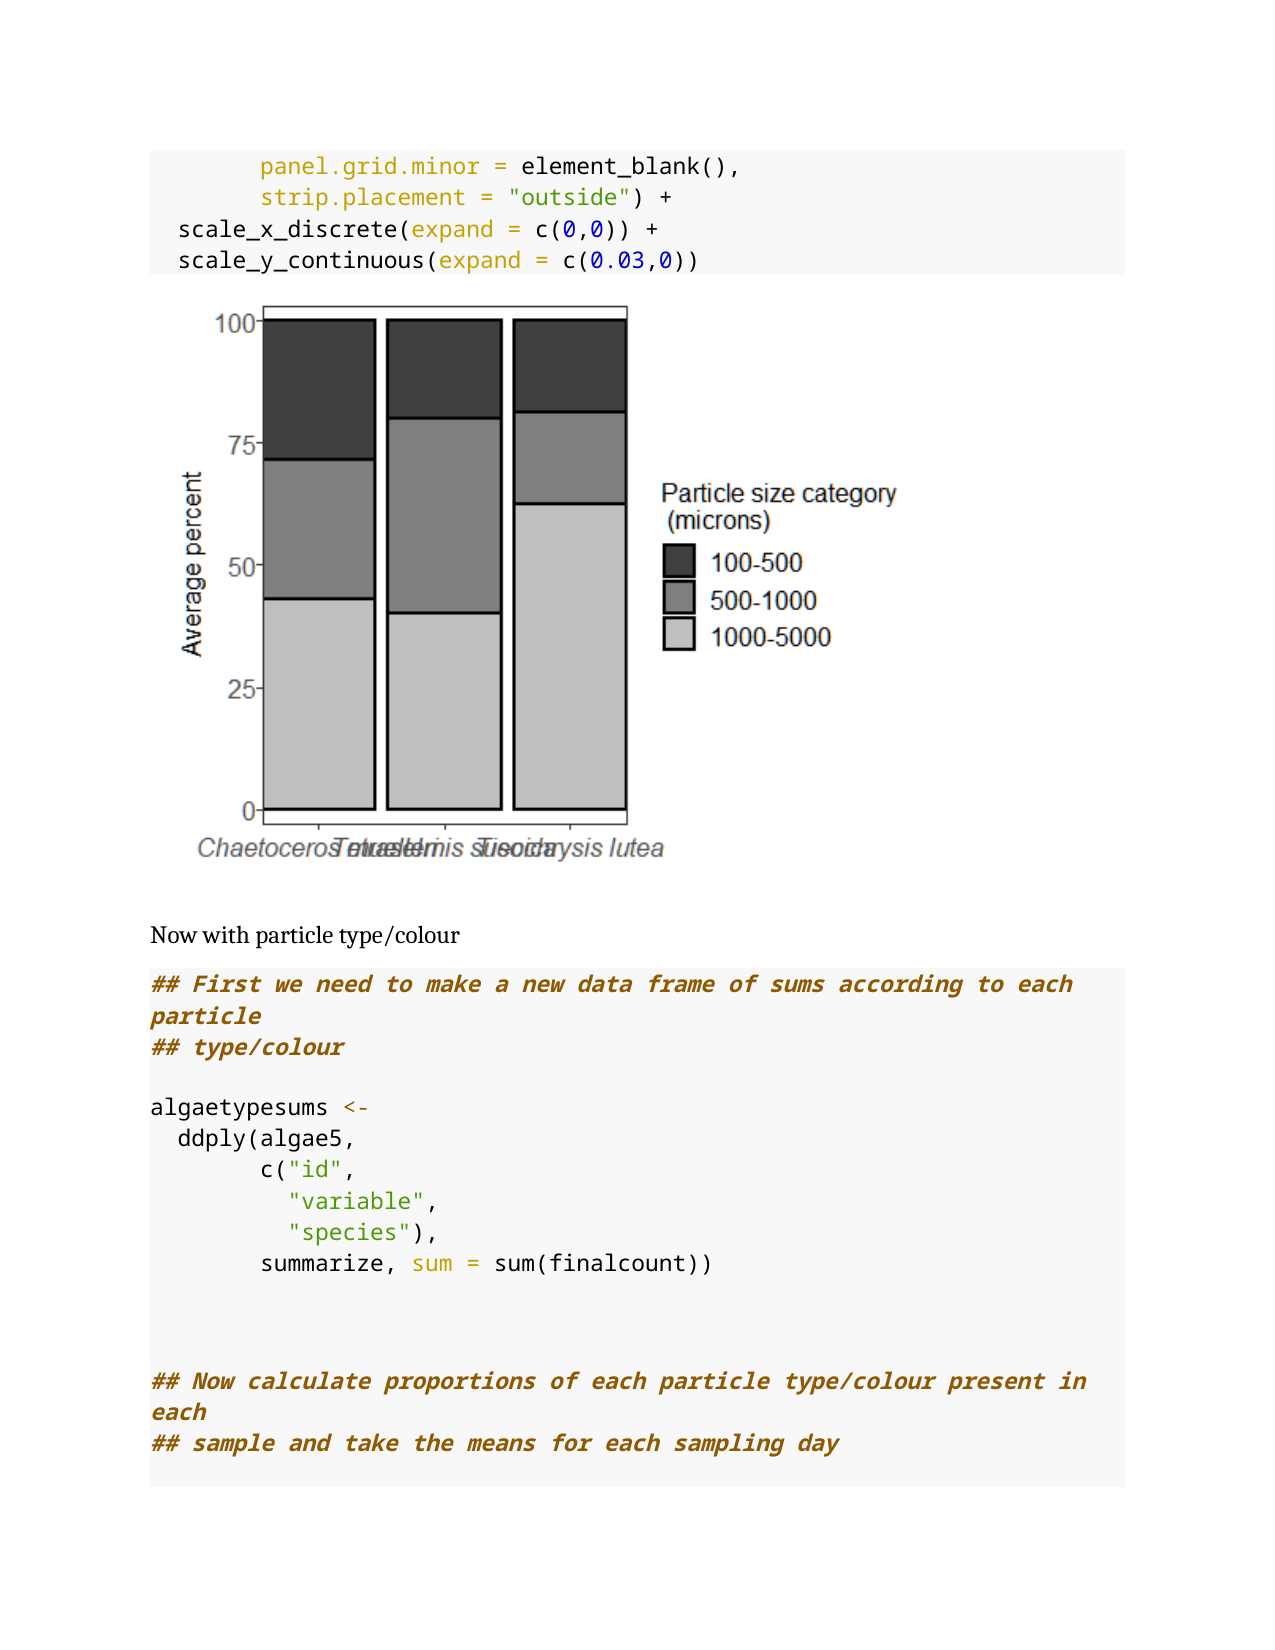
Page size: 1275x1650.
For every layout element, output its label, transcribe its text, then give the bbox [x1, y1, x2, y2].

text Now with particle type/colour [150, 921, 1125, 950]
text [150, 150, 1125, 275]
picture [168, 295, 927, 903]
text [150, 968, 1125, 1487]
